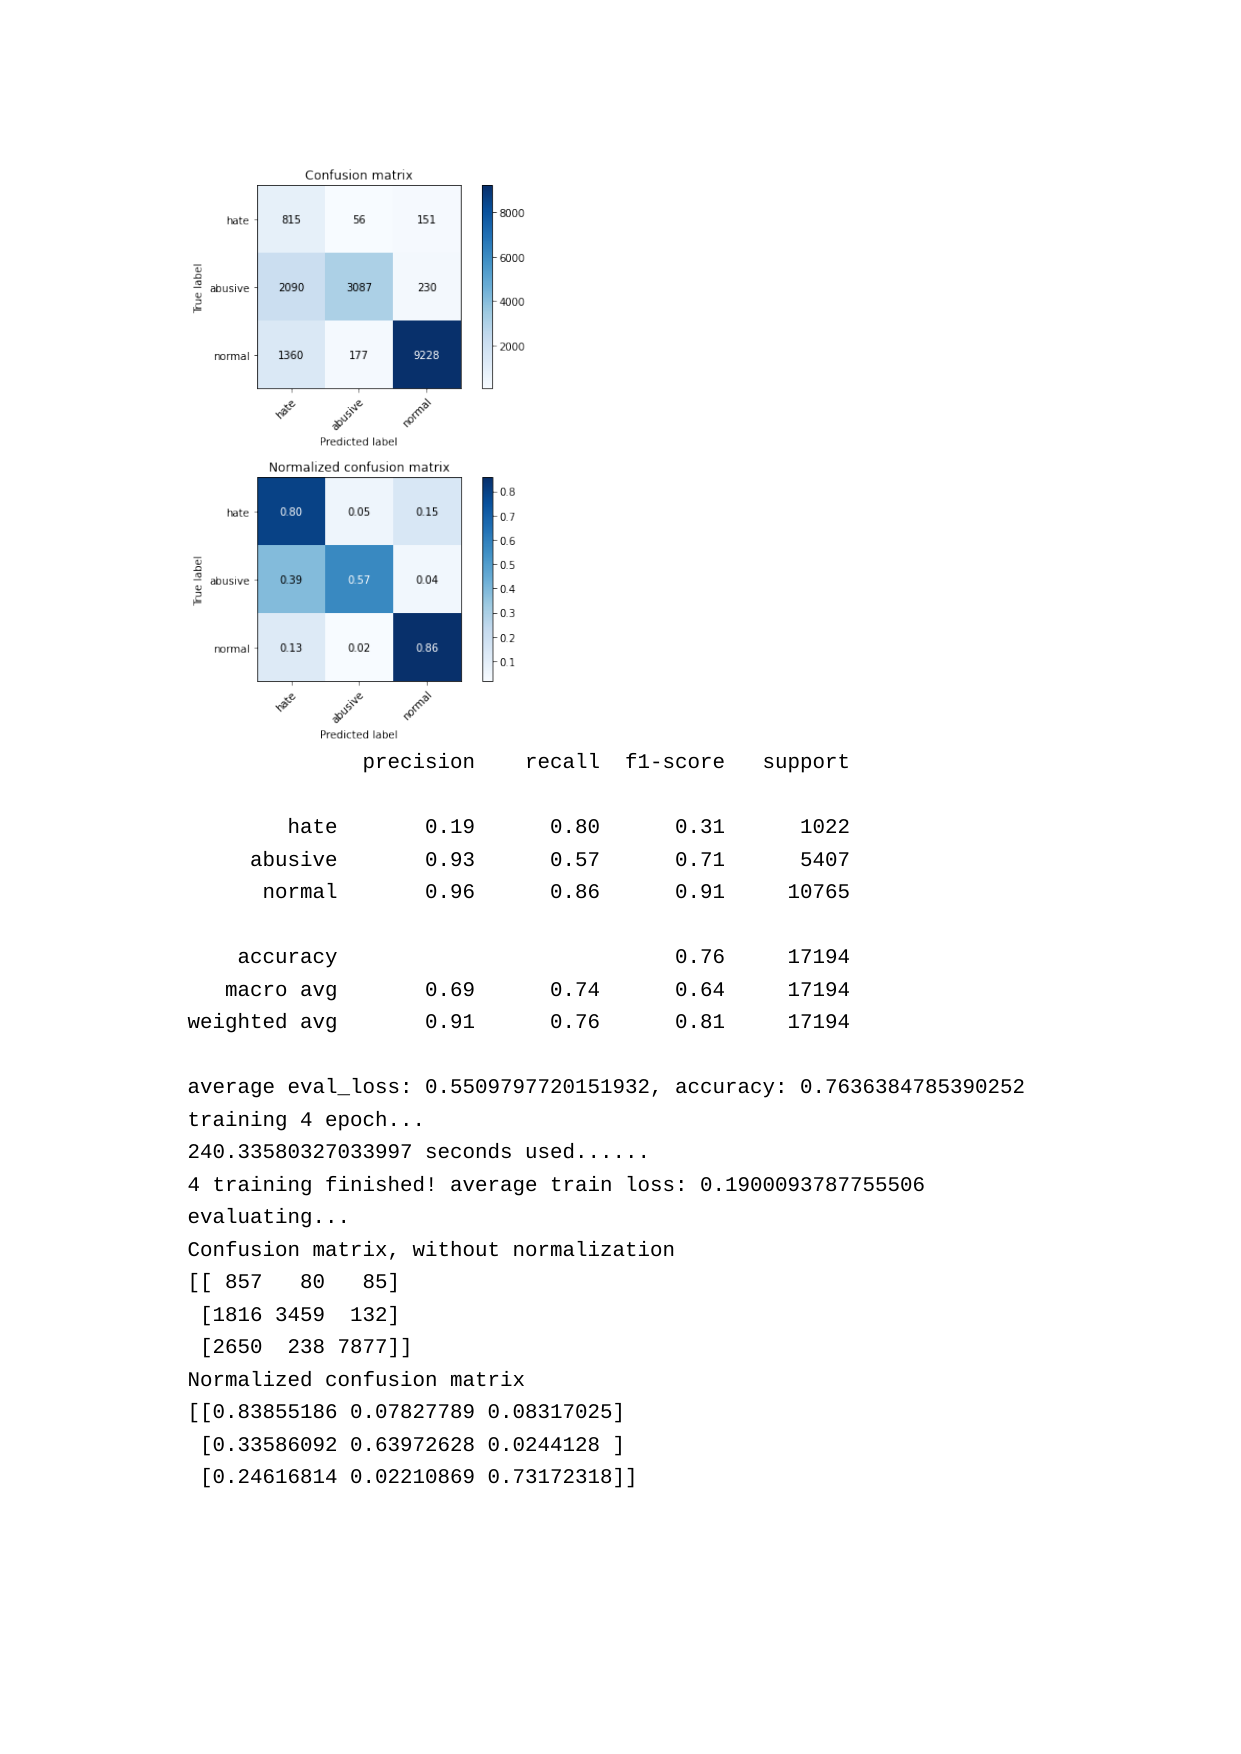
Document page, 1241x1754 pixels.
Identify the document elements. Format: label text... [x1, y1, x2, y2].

text [[0.83855186 0.07827789 0.08317025] [187, 1397, 1053, 1429]
text evaluating... [187, 1202, 1053, 1234]
text weighted avg 0.91 0.76 0.81 17194 [187, 1007, 1053, 1039]
picture [187, 162, 533, 454]
text 4 training finished! average train loss: 0.1900093787755506 [187, 1169, 1053, 1202]
text [[ 857 80 85] [187, 1267, 1053, 1299]
text average eval_loss: 0.5509797720151932, accuracy: 0.7636384785390252 [187, 1072, 1053, 1104]
text abusive 0.93 0.57 0.71 5407 [187, 844, 1053, 877]
text [0.33586092 0.63972628 0.0244128 ] [187, 1429, 1053, 1462]
text Normalized confusion matrix [187, 1364, 1053, 1397]
text [0.24616814 0.02210869 0.73172318]] [187, 1462, 1053, 1494]
text accuracy 0.76 17194 [187, 942, 1053, 974]
text [2650 238 7877]] [187, 1332, 1053, 1364]
text hate 0.19 0.80 0.31 1022 [187, 812, 1053, 844]
text Confusion matrix, without normalization [187, 1234, 1053, 1267]
text training 4 epoch... [187, 1104, 1053, 1137]
text 240.33580327033997 seconds used...... [187, 1137, 1053, 1169]
text macro avg 0.69 0.74 0.64 17194 [187, 974, 1053, 1007]
text normal 0.96 0.86 0.91 10765 [187, 877, 1053, 909]
text [1816 3459 132] [187, 1299, 1053, 1332]
text precision recall f1-score support [187, 747, 1053, 779]
picture [187, 455, 523, 747]
